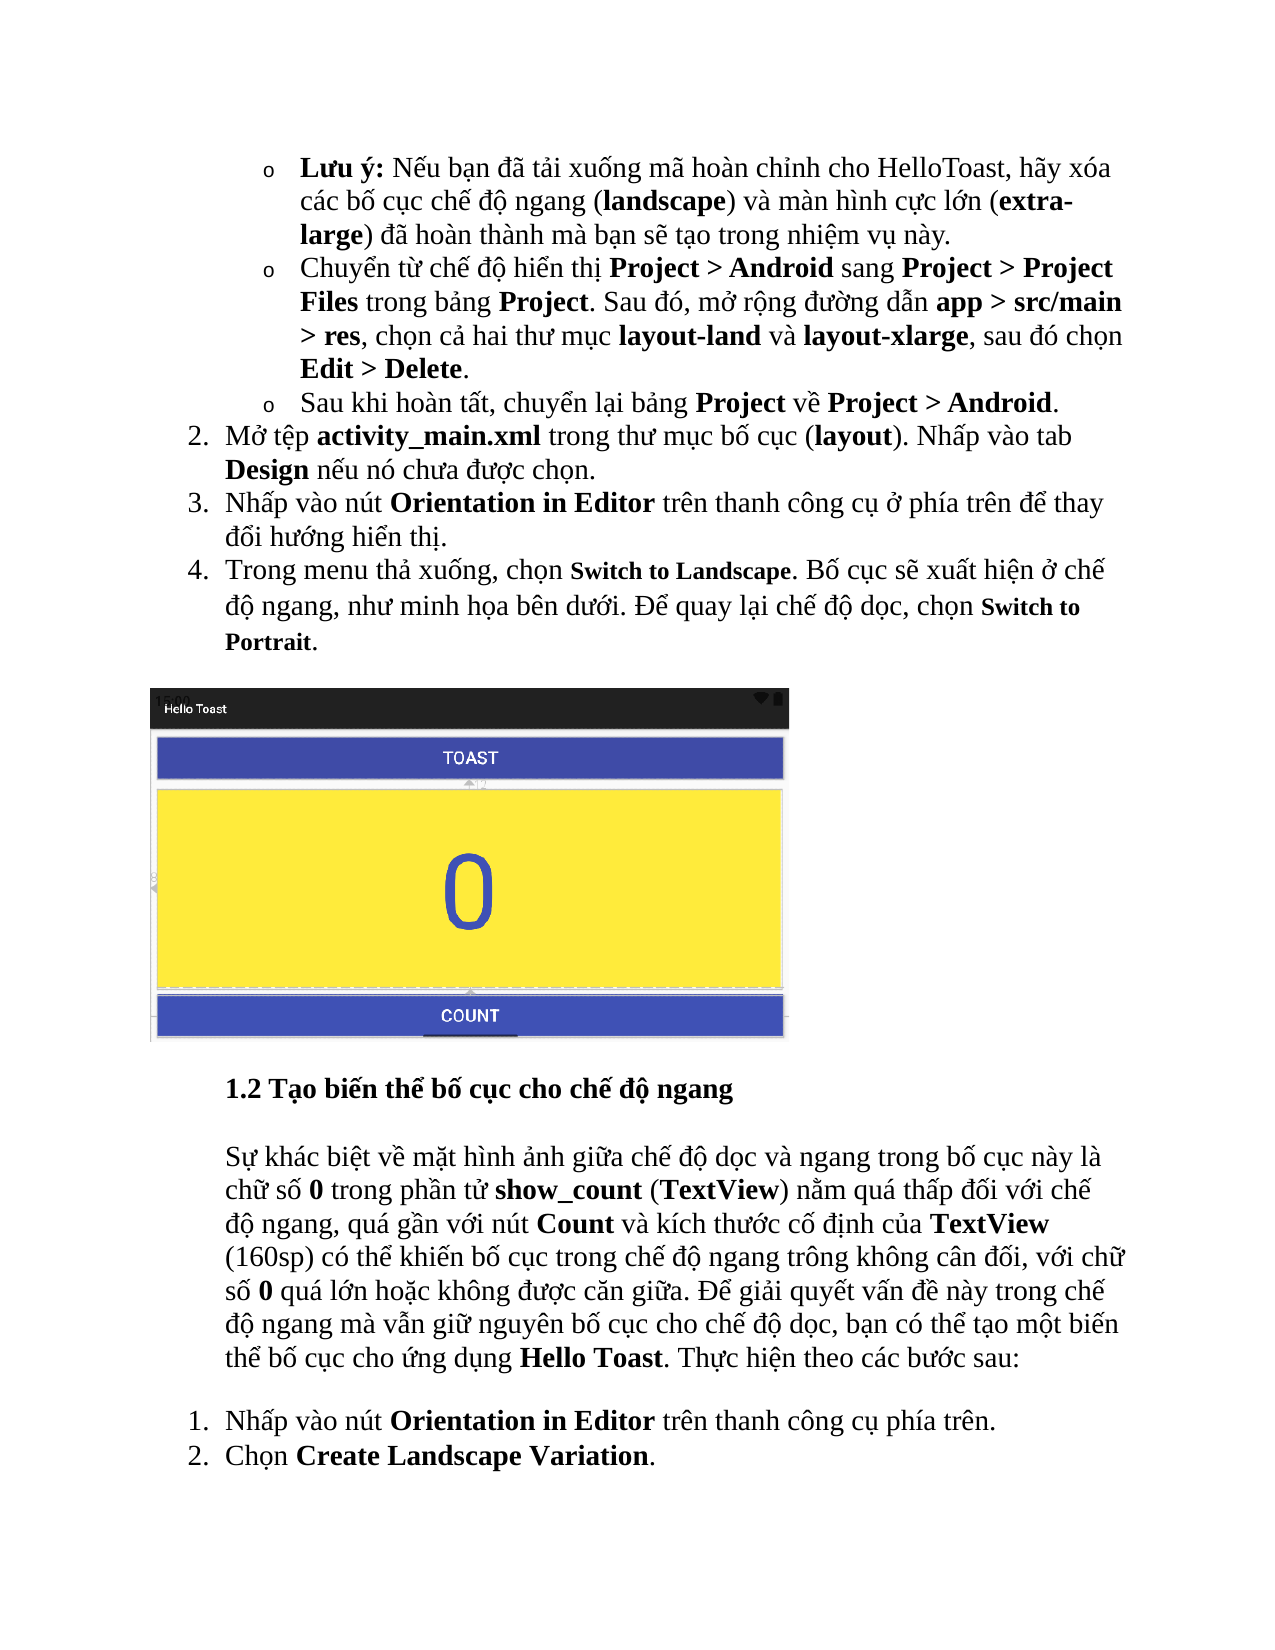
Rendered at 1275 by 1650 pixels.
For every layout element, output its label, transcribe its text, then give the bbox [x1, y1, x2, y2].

subtitle 1.2 Tạo biến thể bố cục cho chế độ ngang [225, 1071, 1125, 1105]
list Mở tệp activity_main.xml trong thư mục bố cục (layout). Nhấp vào tab Design nếu nó chưa được chọn. [187, 418, 1125, 485]
list Nhấp vào nút Orientation in Editor trên thanh công cụ phía trên. [187, 1403, 1125, 1436]
list Sau khi hoàn tất, chuyển lại bảng Project về Project > Android. [262, 385, 1125, 418]
picture [150, 688, 790, 1042]
list Nhấp vào nút Orientation in Editor trên thanh công cụ ở phía trên để thay đổi hướng hiển thị. [187, 485, 1125, 552]
list Trong menu thả xuống, chọn Switch to Landscape. Bố cục sẽ xuất hiện ở chế độ ngang, như minh họa bên dưới. Để quay lại chế độ dọc, chọn Switch to Portrait. [187, 552, 1125, 657]
text Sự khác biệt về mặt hình ảnh giữa chế độ dọc và ngang trong bố cục này là chữ số 0 trong phần tử show_count (TextView) nằm quá thấp đối với chế độ ngang, quá gần với nút Count và kích thước cố định của TextView (160sp) có thể khiến bố cục trong chế độ ngang trông không cân đối, với chữ số 0 quá lớn hoặc không được căn giữa. Để giải quyết vấn đề này trong chế độ ngang mà vẫn giữ nguyên bố cục cho chế độ dọc, bạn có thể tạo một biến thể bố cục cho ứng dụng Hello Toast. Thực hiện theo các bước sau: [225, 1139, 1125, 1374]
list Chọn Create Landscape Variation. [187, 1438, 1125, 1472]
list Lưu ý: Nếu bạn đã tải xuống mã hoàn chỉnh cho HelloToast, hãy xóa các bố cục chế độ ngang (landscape) và màn hình cực lớn (extra-large) đã hoàn thành mà bạn sẽ tạo trong nhiệm vụ này. [262, 150, 1125, 251]
list Chuyển từ chế độ hiển thị Project > Android sang Project > Project Files trong bảng Project. Sau đó, mở rộng đường dẫn app > src/main > res, chọn cả hai thư mục layout-land và layout-xlarge, sau đó chọn Edit > Delete. [262, 251, 1125, 385]
